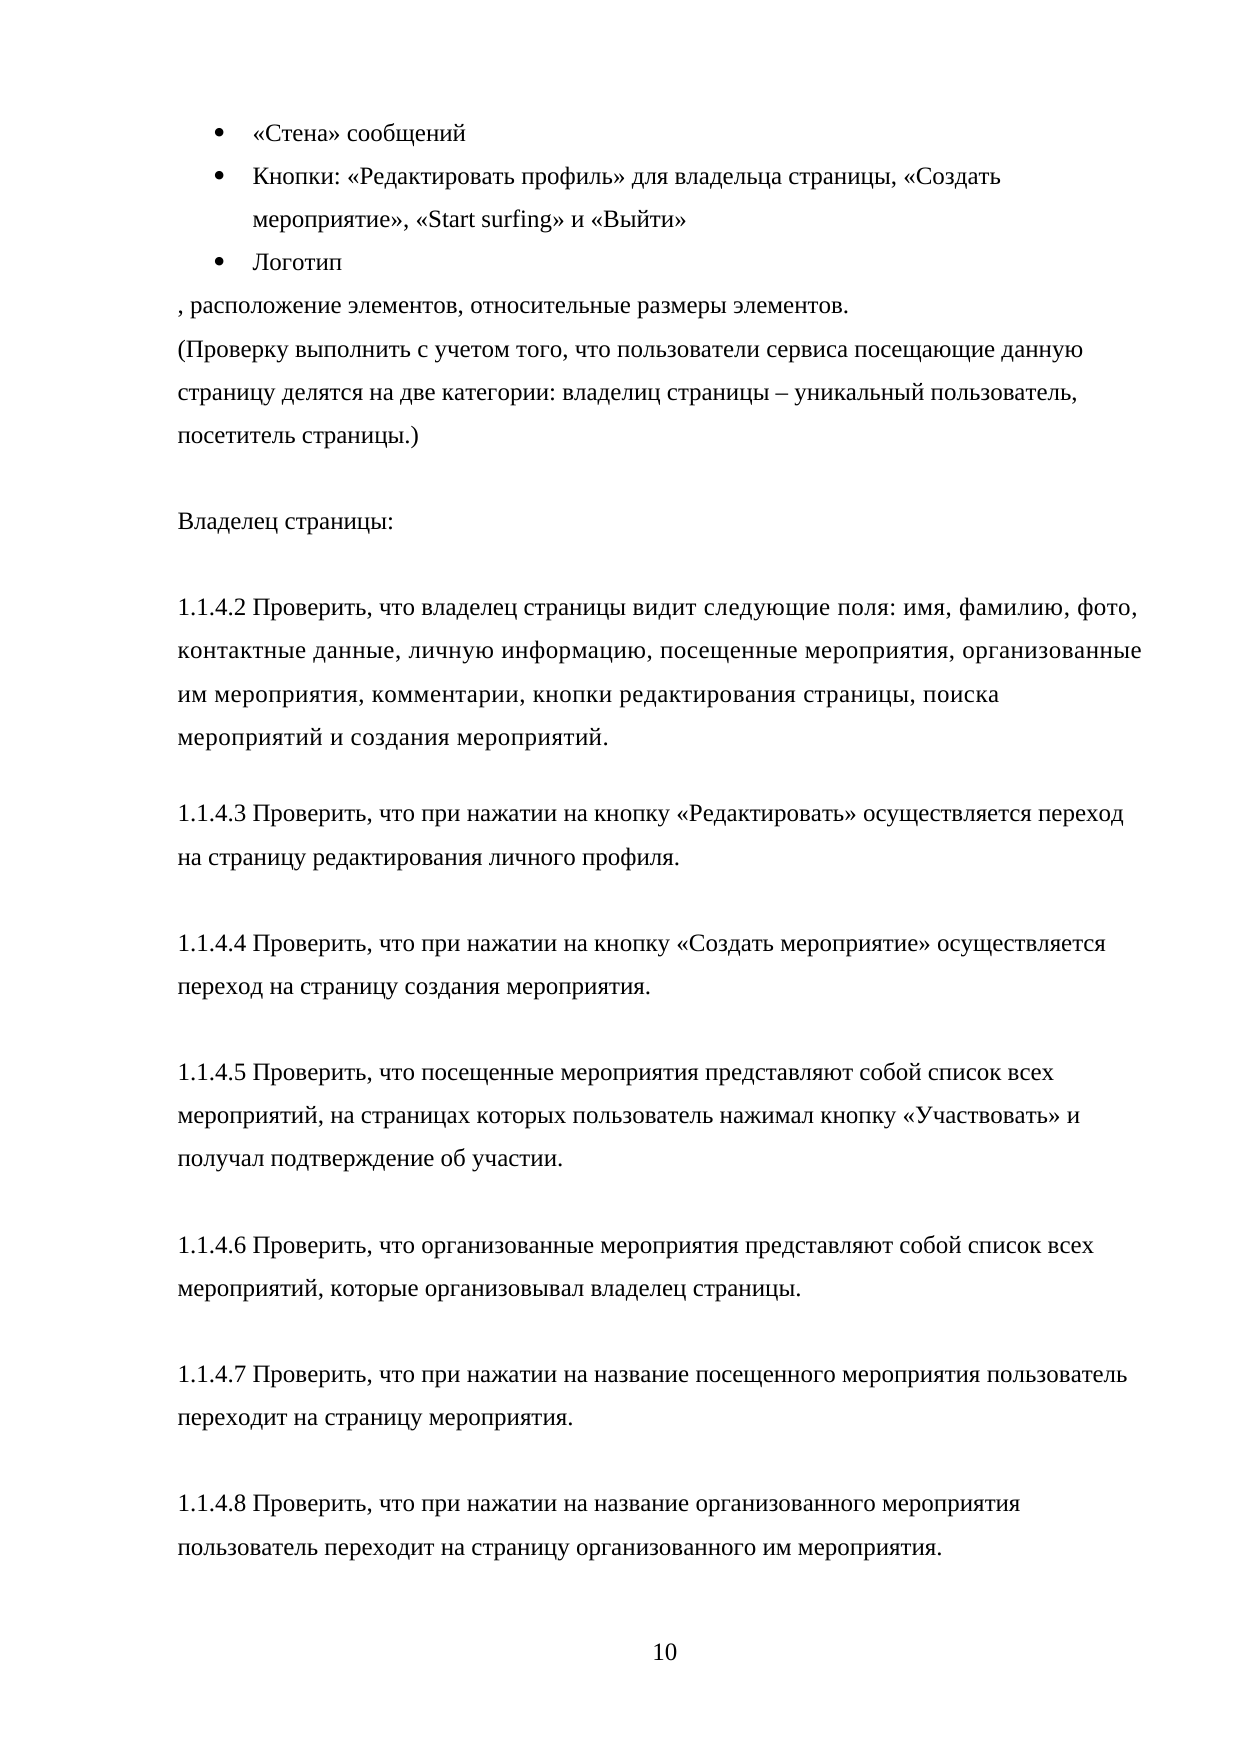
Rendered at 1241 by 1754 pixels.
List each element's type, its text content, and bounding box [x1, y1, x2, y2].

list Логотип [215, 247, 1152, 276]
text 1.1.4.4 Проверить, что при нажатии на кнопку «Создать мероприятие» осуществляется переход на страницу создания мероприятия. [177, 928, 1152, 1000]
text 1.1.4.8 Проверить, что при нажатии на название организованного мероприятия пользователь переходит на страницу организованного им мероприятия. [177, 1488, 1152, 1560]
text 1.1.4.6 Проверить, что организованные мероприятия представляют собой список всех мероприятий, которые организовывал владелец страницы. [177, 1230, 1152, 1302]
text 1.1.4.5 Проверить, что посещенные мероприятия представляют собой список всех мероприятий, на страницах которых пользователь нажимал кнопку «Участвовать» и получал подтверждение об участии. [177, 1057, 1152, 1172]
text (Проверку выполнить с учетом того, что пользователи сервиса посещающие данную страницу делятся на две категории: владелиц страницы – уникальный пользователь, посетитель страницы.) [177, 334, 1152, 449]
text 1.1.4.7 Проверить, что при нажатии на название посещенного мероприятия пользователь переходит на страницу мероприятия. [177, 1359, 1152, 1431]
text Владелец страницы: [177, 506, 1152, 535]
list «Стена» сообщений [215, 118, 1152, 147]
list Кнопки: «Редактировать профиль» для владельца страницы, «Создать мероприятие», «Start surfing» и «Выйти» [215, 161, 1152, 233]
text , расположение элементов, относительные размеры элементов. [177, 291, 1152, 319]
text 1.1.4.2 Проверить, что владелец страницы видит следующие поля: имя, фамилию, фото, контактные данные, личную информацию, посещенные мероприятия, организованные им мероприятия, комментарии, кнопки редактирования страницы, поиска мероприятий и создания мероприятий. [177, 592, 1152, 751]
text 1.1.4.3 Проверить, что при нажатии на кнопку «Редактировать» осуществляется переход на страницу редактирования личного профиля. [177, 798, 1152, 870]
